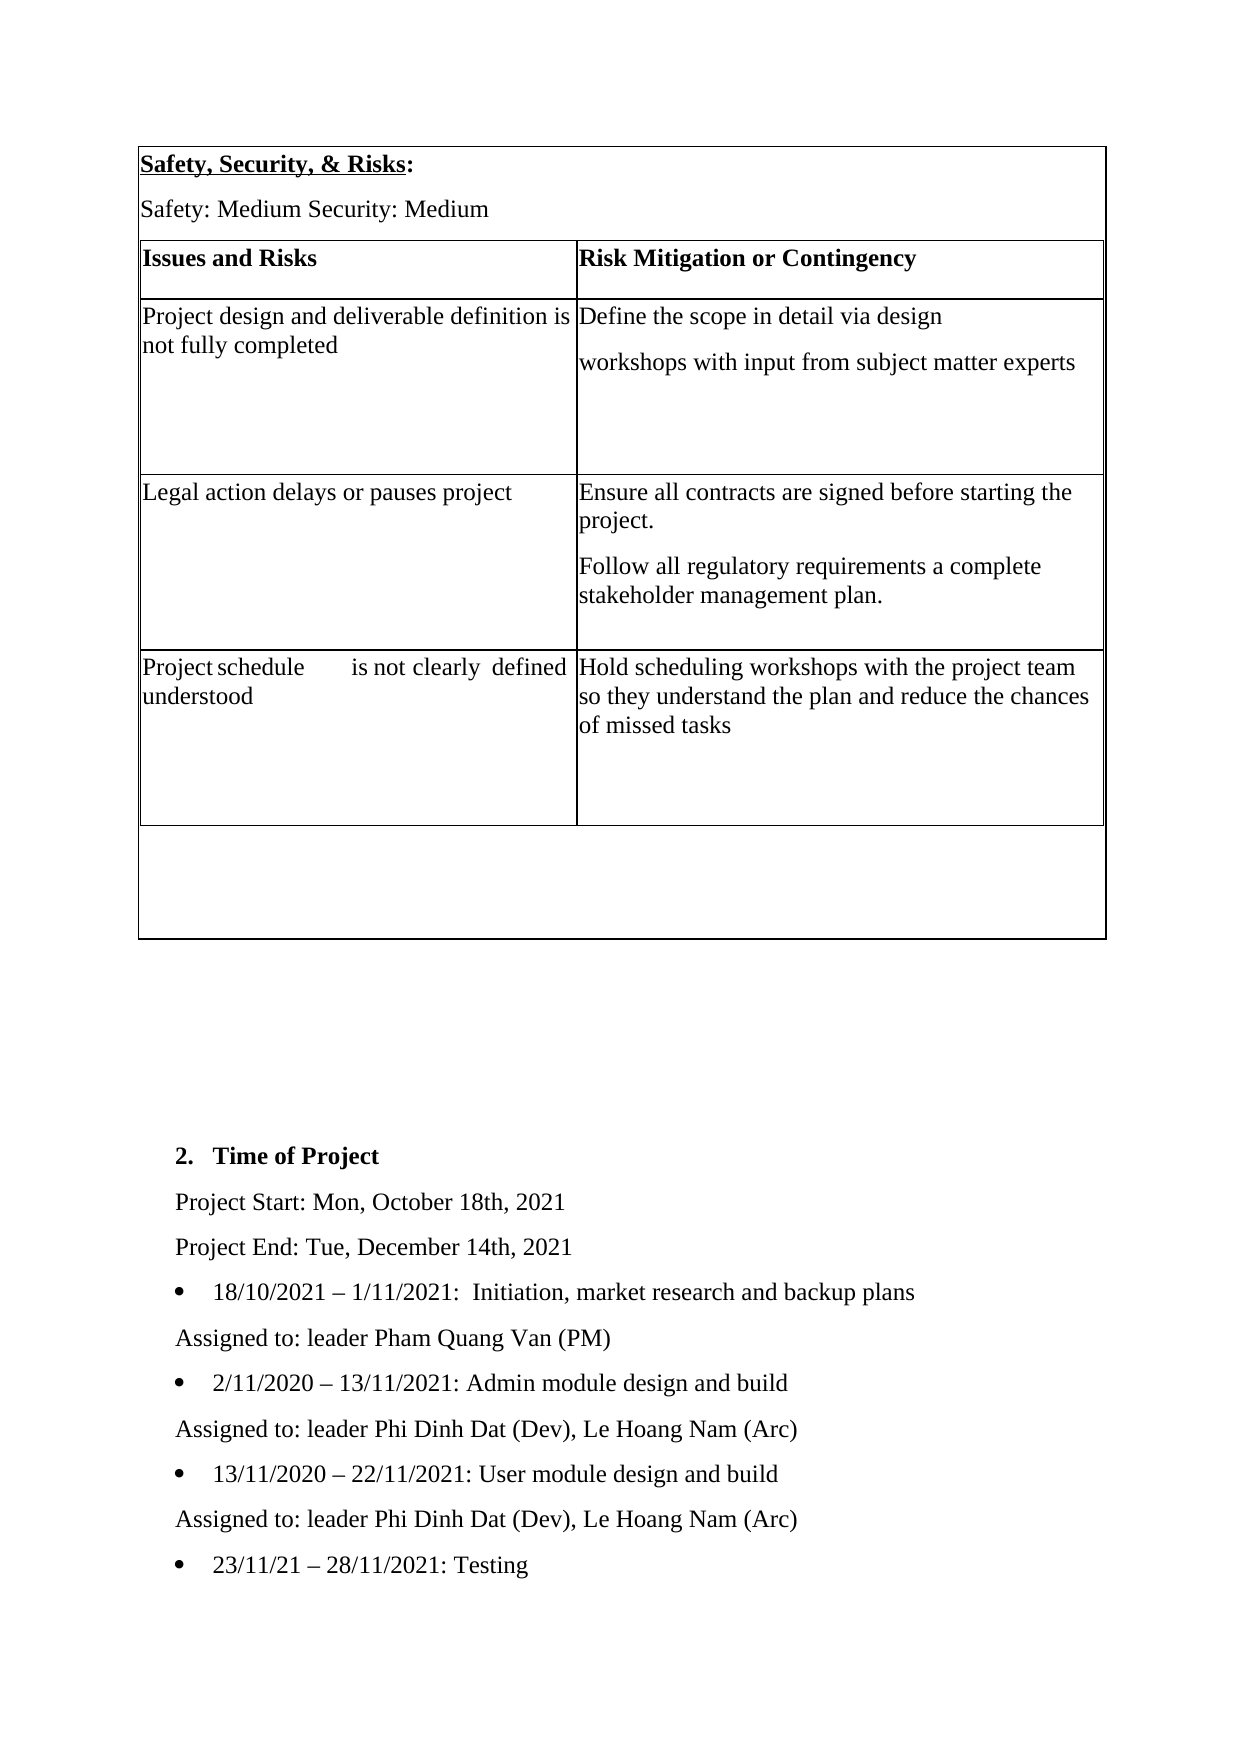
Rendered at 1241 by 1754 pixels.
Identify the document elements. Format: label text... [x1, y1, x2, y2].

table_cell Safety, Security, & Risks: Safety: Medium Security: Medium [139, 147, 1105, 938]
text Assigned to: leader Pham Quang Van (PM) [137, 1323, 1107, 1352]
list 13/11/2020 – 22/11/2021: User module design and build [175, 1459, 1107, 1488]
text Assigned to: leader Phi Dinh Dat (Dev), Le Hoang Nam (Arc) [137, 1414, 1107, 1442]
text Assigned to: leader Phi Dinh Dat (Dev), Le Hoang Nam (Arc) [137, 1504, 1107, 1533]
list 2/11/2020 – 13/11/2021: Admin module design and build [175, 1368, 1107, 1397]
list 23/11/21 – 28/11/2021: Testing [175, 1550, 1107, 1579]
text Project Start: Mon, October 18th, 2021 [137, 1187, 1107, 1215]
text Project End: Tue, December 14th, 2021 [137, 1232, 1107, 1261]
list 18/10/2021 – 1/11/2021: Initiation, market research and backup plans [175, 1277, 1107, 1306]
list Time of Project [175, 1141, 1107, 1170]
